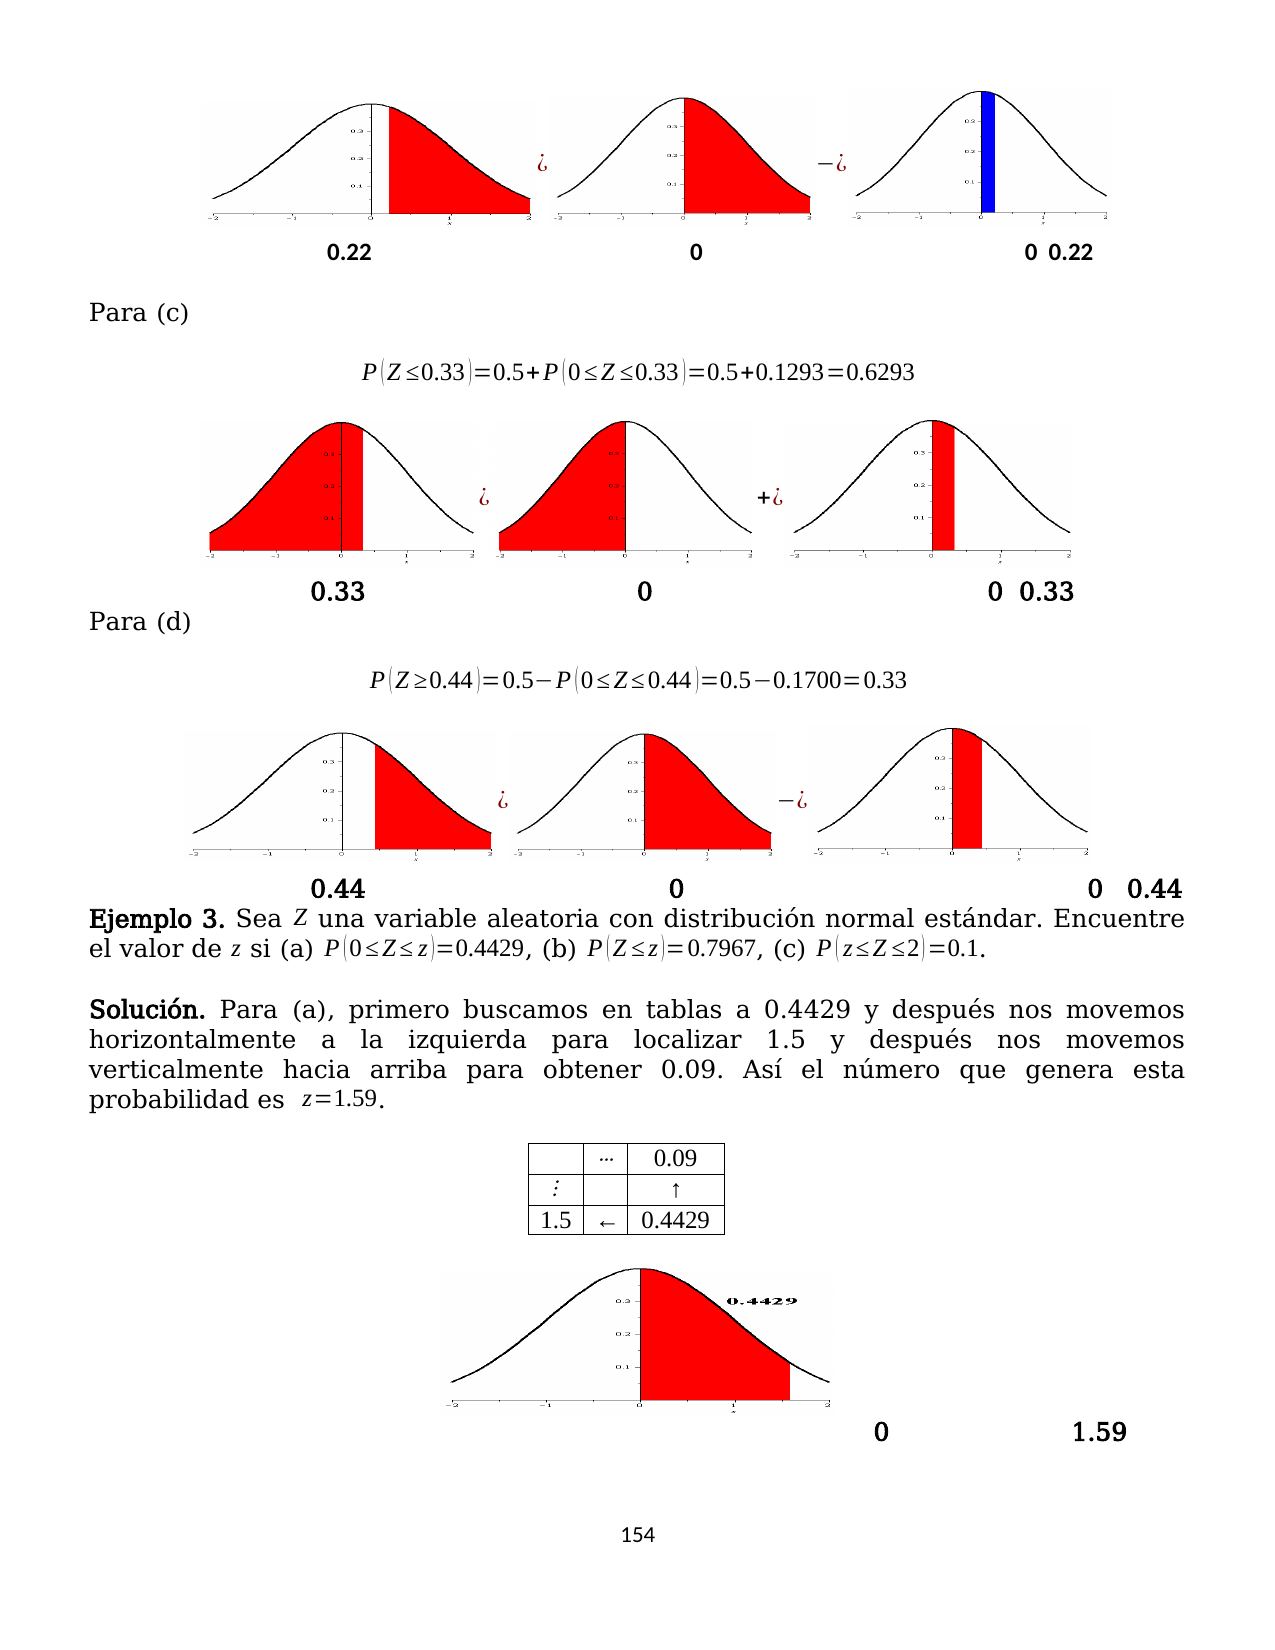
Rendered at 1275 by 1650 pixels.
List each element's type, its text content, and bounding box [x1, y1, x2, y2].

picture [201, 102, 537, 227]
table_cell [628, 1175, 724, 1205]
picture [784, 417, 1075, 566]
picture [548, 95, 816, 227]
table_header [628, 1144, 724, 1174]
picture [847, 88, 1112, 227]
table_cell [529, 1206, 583, 1234]
table_cell [529, 1175, 583, 1205]
table_header [584, 1144, 627, 1174]
table_cell [628, 1206, 724, 1234]
table_cell [584, 1175, 627, 1205]
text Solución. Para (a), primero buscamos en tablas a 0.4429 y después nos movemos horizontalmente a la izquierda para localizar 1.5 y después nos movemos verticalmente hacia arriba para obtener 0.09. Así el número que genera esta probabilidad es . [89, 993, 1186, 1113]
text 0.33 0 0 0.33 [89, 575, 1186, 605]
table_header [529, 1144, 583, 1174]
text Para (d) [89, 605, 1186, 635]
picture [490, 418, 757, 566]
picture [508, 731, 777, 863]
text Para (c) [89, 297, 1186, 327]
text 0.22 0 0 0.22 [126, 236, 1186, 267]
picture [808, 726, 1093, 863]
text 0 1.59 [89, 1416, 1186, 1446]
picture [200, 419, 479, 566]
table_cell [584, 1206, 627, 1234]
text 0.44 0 0 0.44 [89, 873, 1186, 903]
picture [438, 1265, 837, 1416]
text Ejemplo 3. Sea una variable aleatoria con distribución normal estándar. Encuentre el valor de si (a) , (b) , (c) . [89, 903, 1186, 963]
picture [182, 730, 498, 863]
